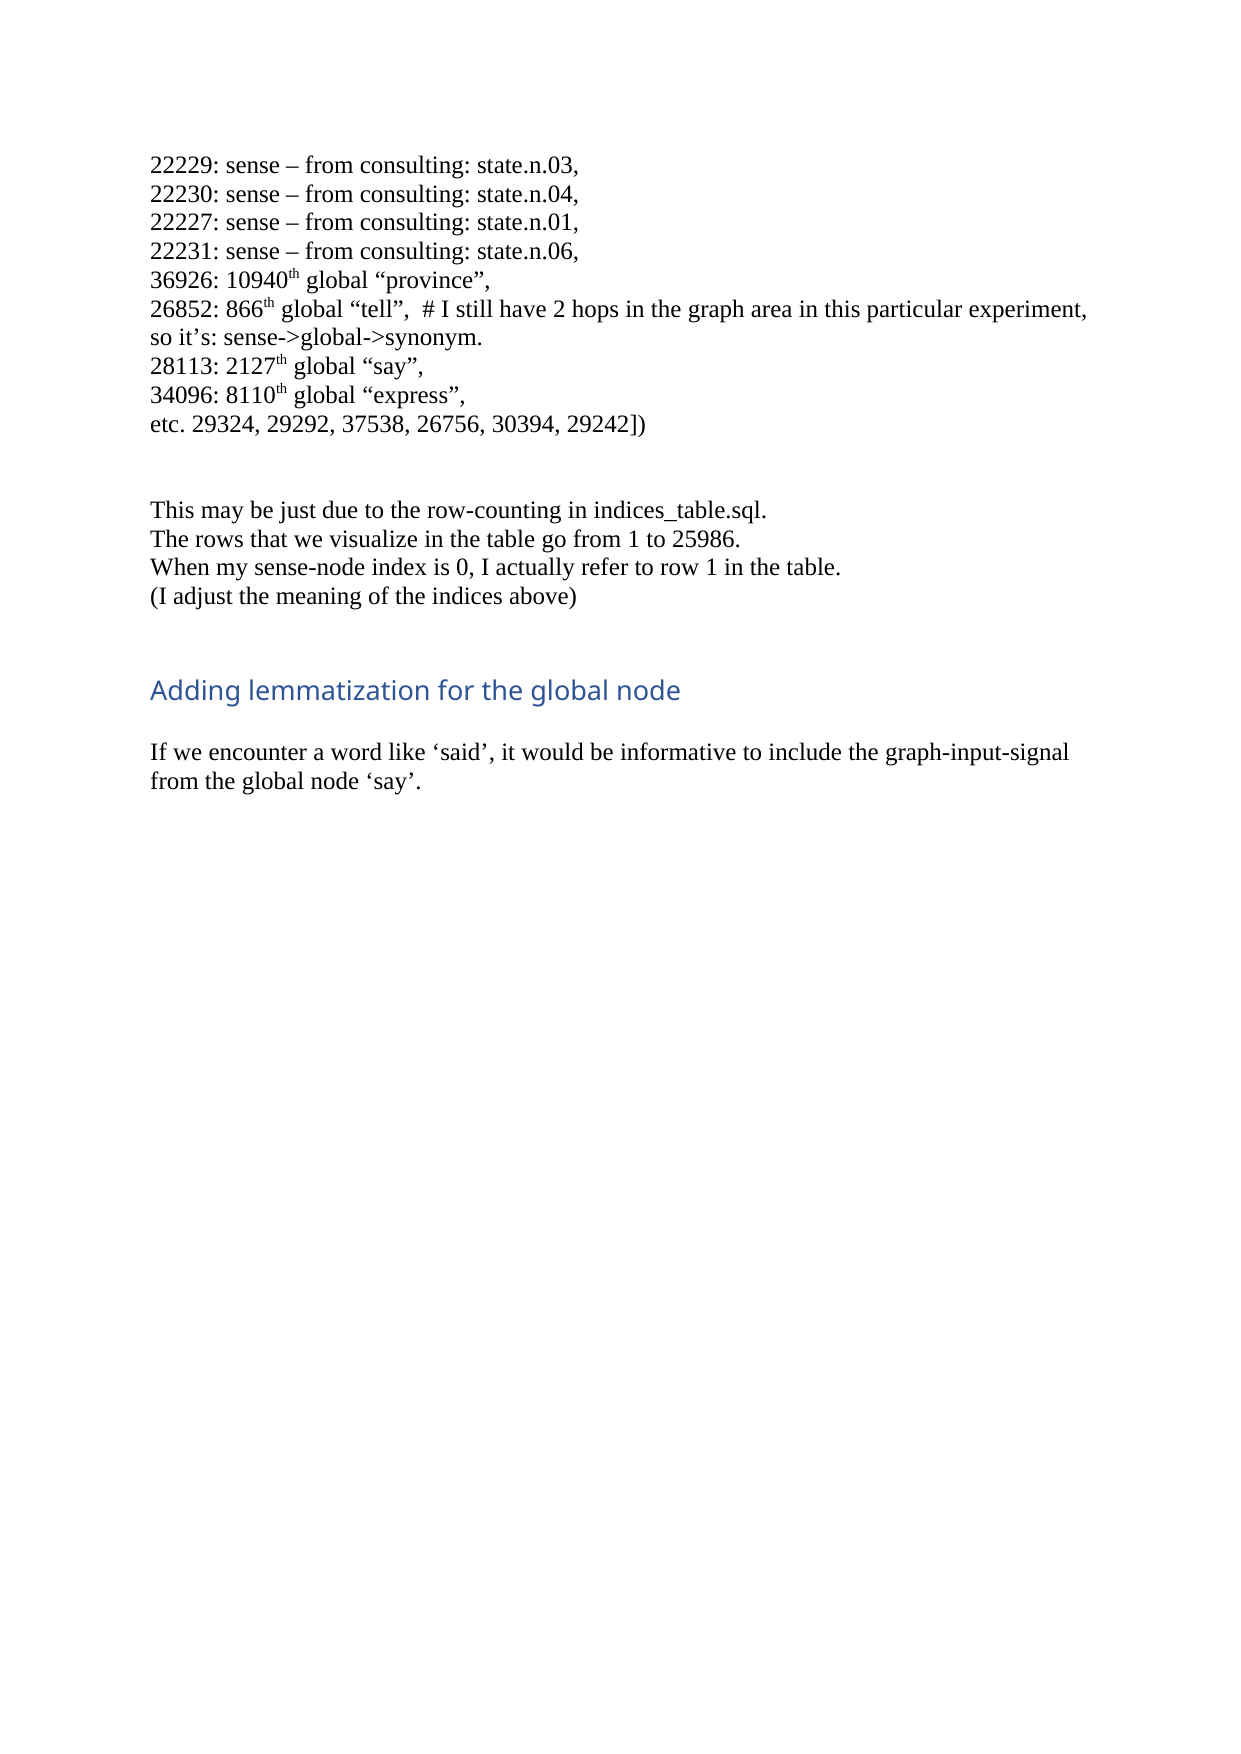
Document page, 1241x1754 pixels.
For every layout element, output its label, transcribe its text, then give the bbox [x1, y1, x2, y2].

text 34096: 8110th global “express”, [150, 380, 1090, 409]
subtitle Adding lemmatization for the global node [150, 672, 1090, 708]
text 36926: 10940th global “province”, [150, 265, 1090, 294]
text The rows that we visualize in the table go from 1 to 25986. [150, 524, 1090, 552]
text 22231: sense – from consulting: state.n.06, [150, 236, 1090, 265]
text 26852: 866th global “tell”, # I still have 2 hops in the graph area in this particular experiment, so it’s: sense->global->synonym. [150, 294, 1090, 351]
text This may be just due to the row-counting in indices_table.sql. [150, 495, 1090, 524]
text 22229: sense – from consulting: state.n.03, [150, 150, 1090, 179]
text 28113: 2127th global “say”, [150, 351, 1090, 380]
text 22230: sense – from consulting: state.n.04, [150, 179, 1090, 207]
text 22227: sense – from consulting: state.n.01, [150, 207, 1090, 236]
text etc. 29324, 29292, 37538, 26756, 30394, 29242]) [150, 409, 1090, 437]
text When my sense-node index is 0, I actually refer to row 1 in the table. [150, 552, 1090, 581]
text If we encounter a word like ‘said’, it would be informative to include the graph-input-signal from the global node ‘say’. [150, 737, 1090, 795]
text (I adjust the meaning of the indices above) [150, 581, 1090, 610]
